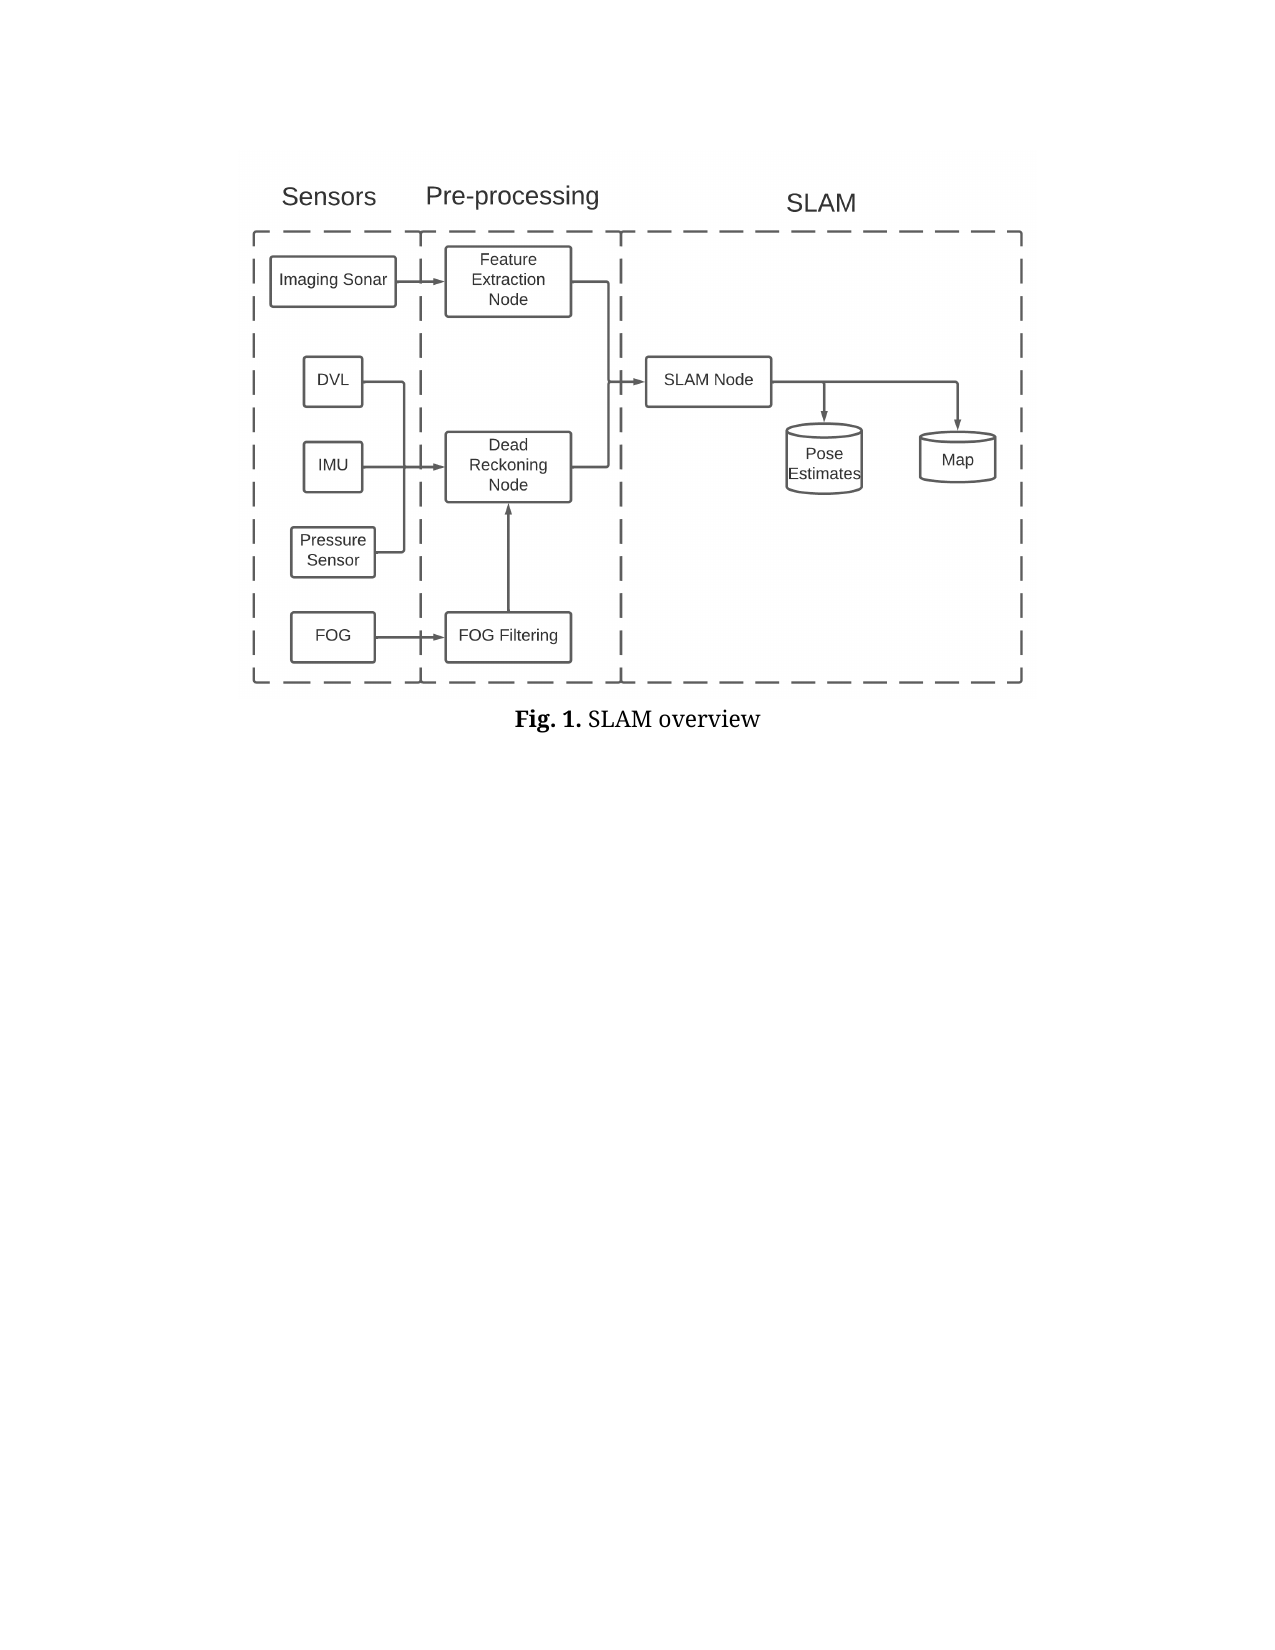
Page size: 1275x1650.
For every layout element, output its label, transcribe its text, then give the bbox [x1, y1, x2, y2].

picture [237, 150, 1038, 699]
text Fig. 1. SLAM overview [150, 703, 1125, 734]
